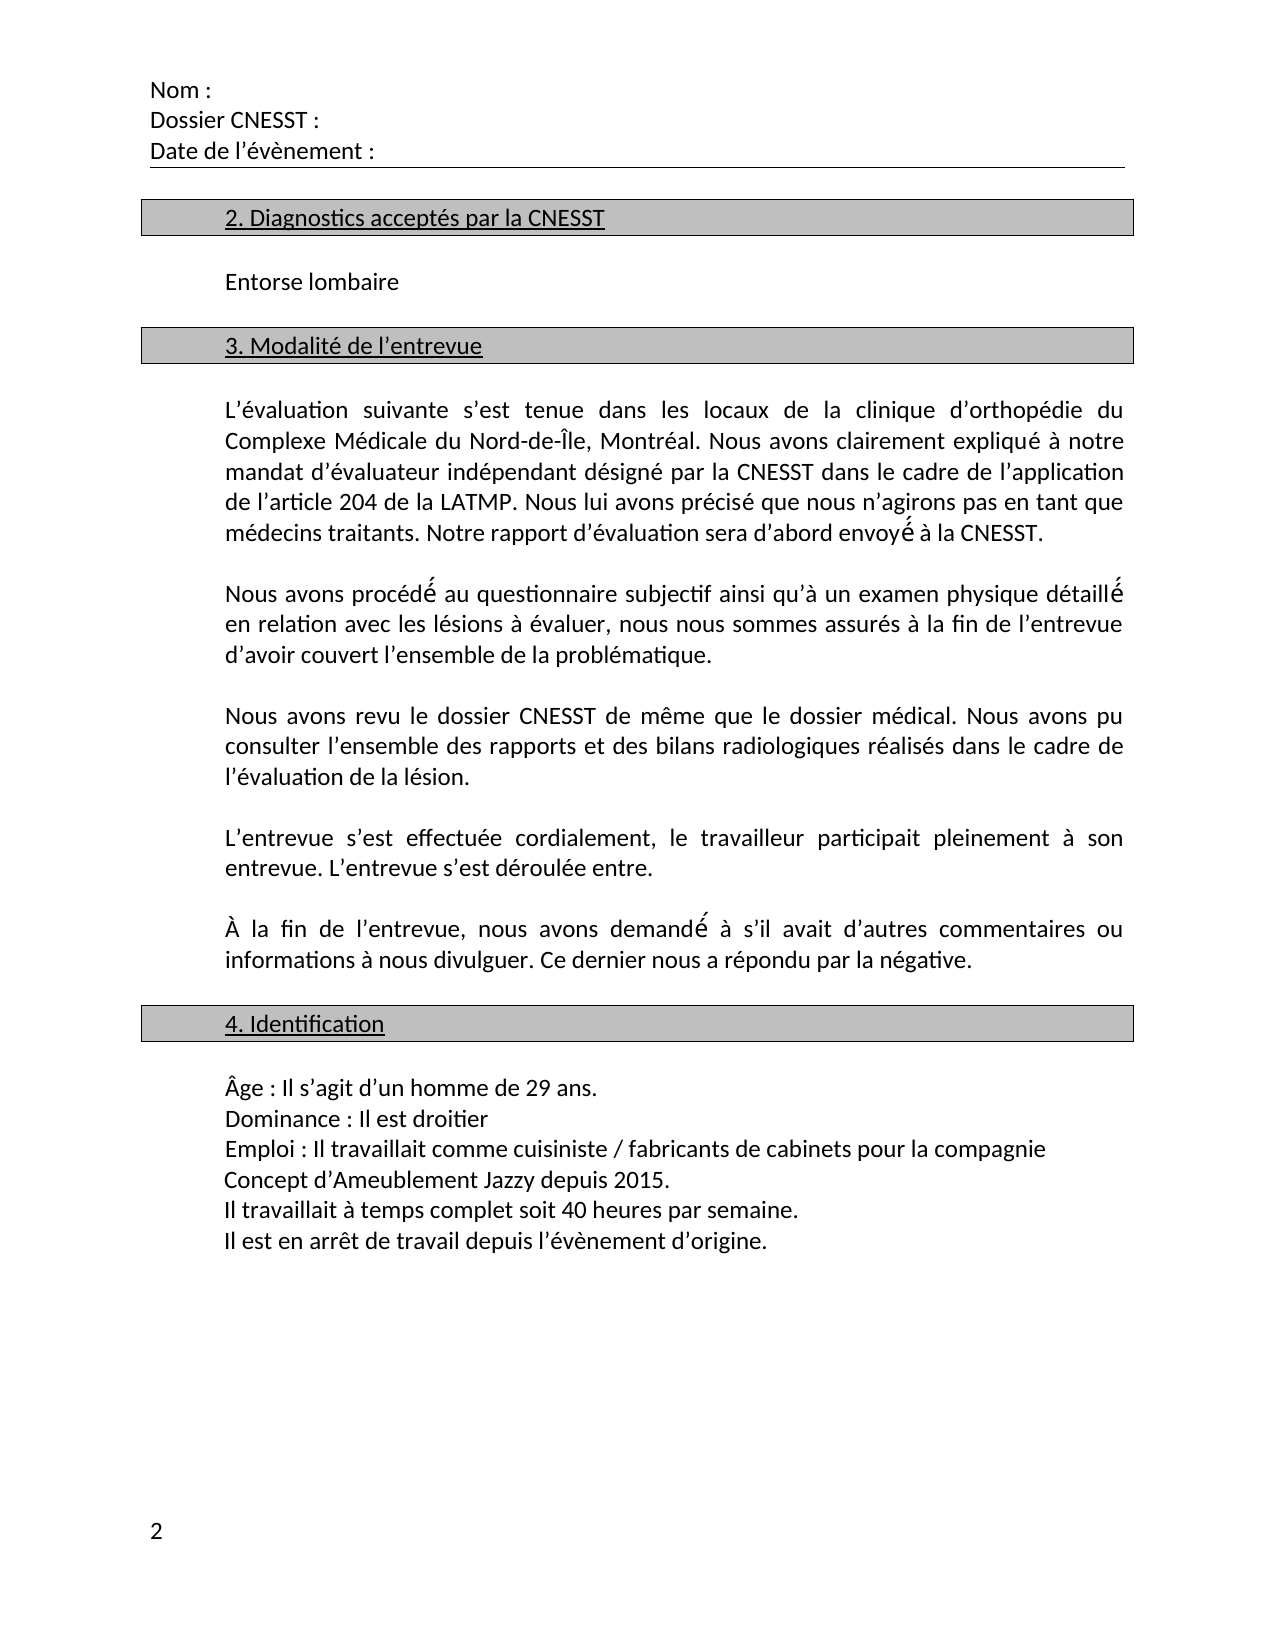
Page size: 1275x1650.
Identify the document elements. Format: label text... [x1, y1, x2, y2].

text À la fin de l’entrevue, nous avons demandé́ à s’il avait d’autres commentaires ou informations à nous divulguer. Ce dernier nous a répondu par la négative. [225, 913, 1125, 974]
text Âge : Il s’agit d’un homme de 29 ans. [150, 1072, 1125, 1103]
text 4. Identification [142, 1006, 1133, 1041]
text Dominance : Il est droitier [150, 1103, 1125, 1133]
text L’évaluation suivante s’est tenue dans les locaux de la clinique d’orthopédie du Complexe Médicale du Nord-de-Île, Montréal. Nous avons clairement expliqué à notre mandat d’évaluateur indépendant désigné par la CNESST dans le cadre de l’application de l’article 204 de la LATMP. Nous lui avons précisé que nous n’agirons pas en tant que médecins traitants. Notre rapport d’évaluation sera d’abord envoyé́ à la CNESST. [225, 394, 1125, 547]
text Emploi : Il travaillait comme cuisiniste / fabricants de cabinets pour la compagnie Concept d’Ameublement Jazzy depuis 2015. [224, 1133, 1125, 1194]
text Entorse lombaire [150, 266, 1125, 297]
text Nous avons revu le dossier CNESST de même que le dossier médical. Nous avons pu consulter l’ensemble des rapports et des bilans radiologiques réalisés dans le cadre de l’évaluation de la lésion. [225, 700, 1125, 791]
text Il travaillait à temps complet soit 40 heures par semaine. [224, 1194, 1125, 1225]
text Il est en arrêt de travail depuis l’évènement d’origine. [224, 1225, 1125, 1255]
text L’entrevue s’est effectuée cordialement, le travailleur participait pleinement à son entrevue. L’entrevue s’est déroulée entre. [225, 822, 1125, 883]
text 3. Modalité de l’entrevue [142, 328, 1133, 363]
text 2. Diagnostics acceptés par la CNESST [142, 200, 1133, 235]
text Nous avons procédé́ au questionnaire subjectif ainsi qu’à un examen physique détaillé́ en relation avec les lésions à évaluer, nous nous sommes assurés à la fin de l’entrevue d’avoir couvert l’ensemble de la problématique. [225, 578, 1125, 669]
